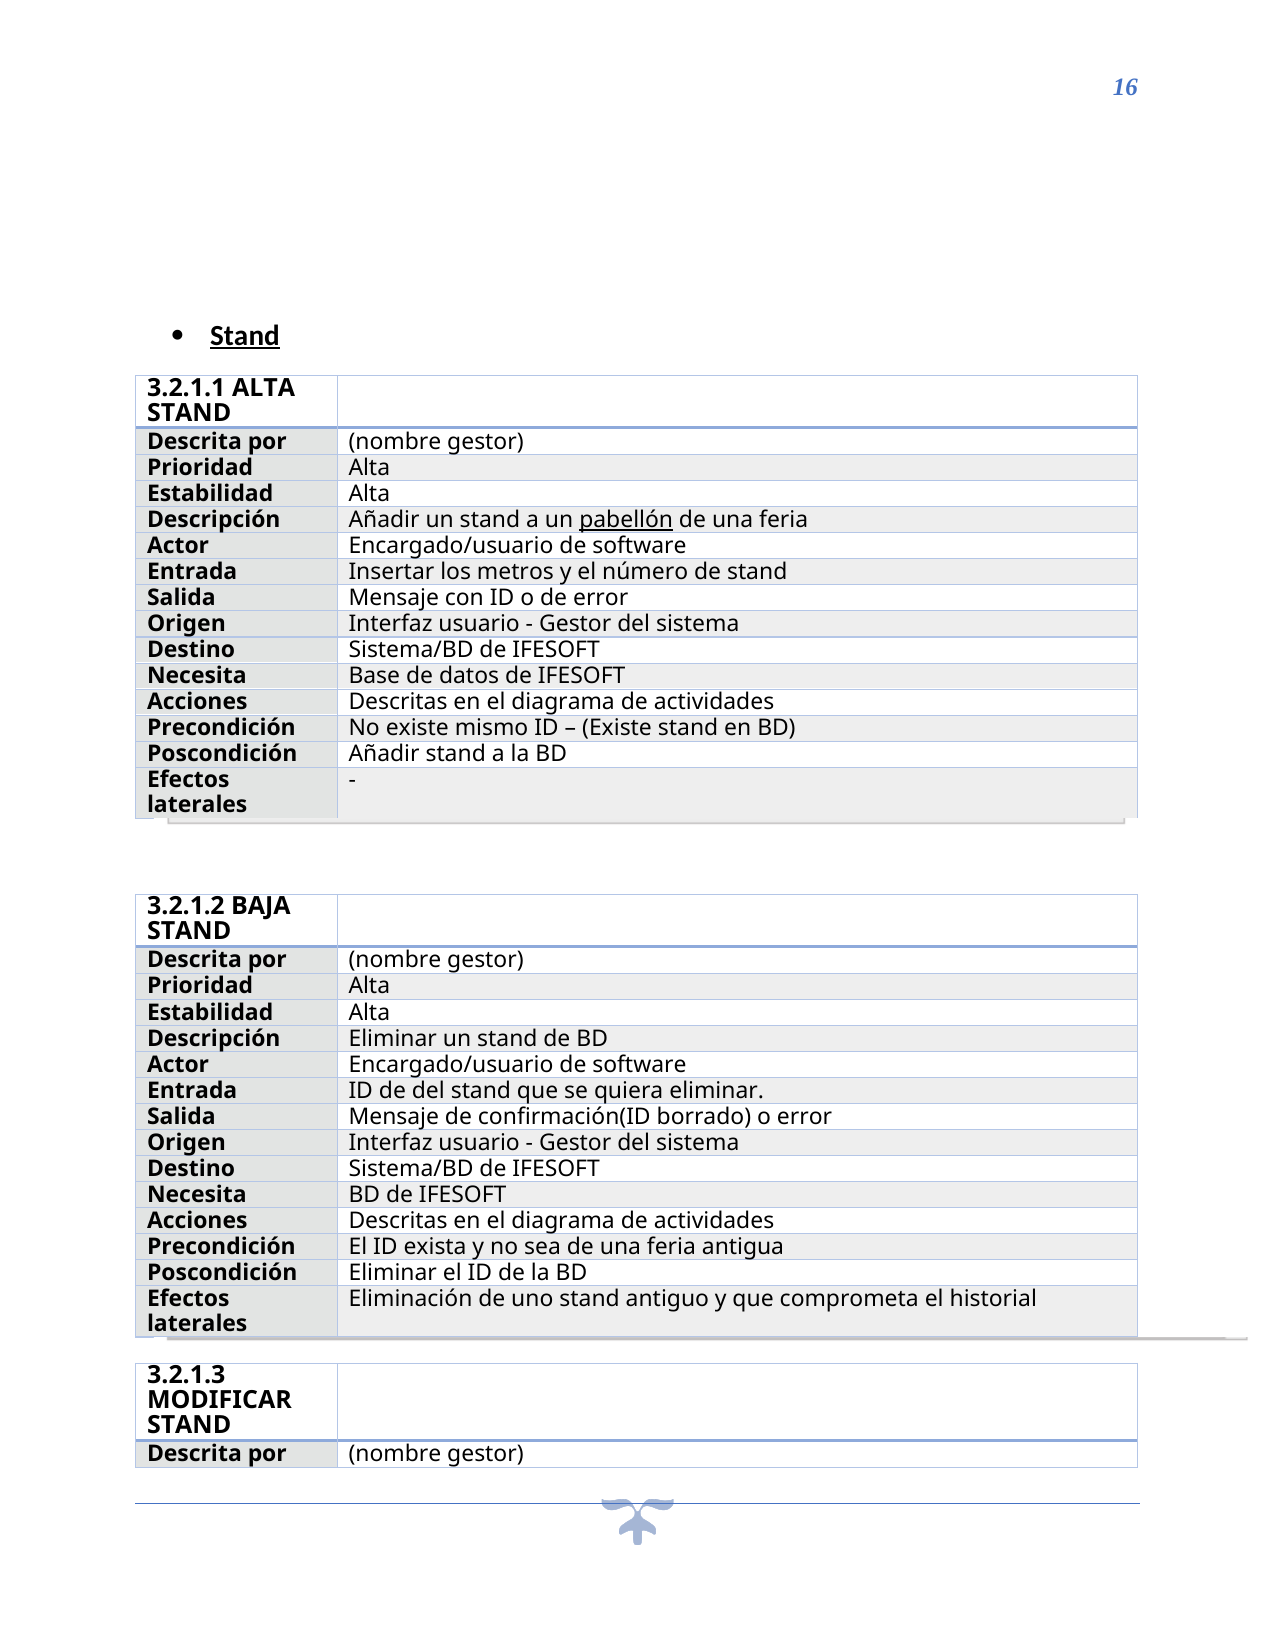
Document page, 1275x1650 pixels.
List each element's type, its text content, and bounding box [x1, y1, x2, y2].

table_cell Mensaje con ID o de error [338, 585, 1137, 610]
table_header 3.2.1.1 ALTA STAND [136, 376, 337, 426]
table_cell Base de datos de IFESOFT [338, 664, 1137, 688]
table_cell Sistema/BD de IFESOFT [338, 1156, 1137, 1181]
table_cell Efectos laterales [136, 1286, 337, 1336]
table_cell Entrada [136, 1078, 337, 1103]
table_cell Añadir un stand a un pabellón de una feria [338, 507, 1137, 532]
list Stand [172, 325, 1140, 350]
table_cell Estabilidad [136, 481, 337, 506]
table_cell Destino [136, 1156, 337, 1181]
table_cell Necesita [136, 1182, 337, 1207]
table_cell Descrita por [136, 429, 337, 454]
table_header [338, 1364, 1137, 1438]
table_header [338, 376, 1137, 426]
table_cell Efectos laterales [136, 768, 337, 818]
table_cell Salida [136, 585, 337, 610]
table_cell Encargado/usuario de software [338, 533, 1137, 558]
table_cell Precondición [136, 1234, 337, 1259]
table_cell Eliminación de uno stand antiguo y que comprometa el historial [338, 1286, 1137, 1336]
table_cell Origen [136, 1130, 337, 1155]
table_cell Encargado/usuario de software [338, 1052, 1137, 1077]
table_cell - [338, 768, 1137, 818]
table_cell Origen [136, 611, 337, 636]
table_cell Prioridad [136, 455, 337, 480]
table_cell Destino [136, 638, 337, 662]
table_cell Sistema/BD de IFESOFT [338, 638, 1137, 662]
table_cell Insertar los metros y el número de stand [338, 559, 1137, 584]
table_header 3.2.1.3 MODIFICAR STAND [136, 1364, 337, 1438]
table_cell Descritas en el diagrama de actividades [338, 690, 1137, 714]
table_cell Salida [136, 1104, 337, 1129]
table_cell Alta [338, 974, 1137, 999]
table_cell Actor [136, 1052, 337, 1077]
table_cell (nombre gestor) [338, 429, 1137, 454]
table_cell Prioridad [136, 974, 337, 999]
table_cell Poscondición [136, 742, 337, 767]
table_cell Descripción [136, 507, 337, 532]
table_cell Interfaz usuario - Gestor del sistema [338, 611, 1137, 636]
table_cell Precondición [136, 716, 337, 741]
table_cell Descrita por [136, 948, 337, 973]
table_cell Añadir stand a la BD [338, 742, 1137, 767]
table_cell Poscondición [136, 1260, 337, 1285]
table_cell Entrada [136, 559, 337, 584]
table_cell Mensaje de confirmación(ID borrado) o error [338, 1104, 1137, 1129]
table_cell Descrita por [136, 1442, 337, 1467]
table_cell No existe mismo ID – (Existe stand en BD) [338, 716, 1137, 741]
table_cell Descripción [136, 1026, 337, 1051]
table_cell Estabilidad [136, 1000, 337, 1025]
table_cell El ID exista y no sea de una feria antigua [338, 1234, 1137, 1259]
table_cell (nombre gestor) [338, 948, 1137, 973]
table_cell Descritas en el diagrama de actividades [338, 1208, 1137, 1233]
table_cell (nombre gestor) [338, 1442, 1137, 1467]
table_cell Alta [338, 1000, 1137, 1025]
table_cell Interfaz usuario - Gestor del sistema [338, 1130, 1137, 1155]
table_header 3.2.1.2 BAJA STAND [136, 895, 337, 945]
table_cell Eliminar el ID de la BD [338, 1260, 1137, 1285]
table_cell Actor [136, 533, 337, 558]
table_cell Acciones [136, 1208, 337, 1233]
table_cell BD de IFESOFT [338, 1182, 1137, 1207]
table_cell Necesita [136, 664, 337, 688]
table_cell Acciones [136, 690, 337, 714]
table_cell Alta [338, 481, 1137, 506]
table_cell ID de del stand que se quiera eliminar. [338, 1078, 1137, 1103]
table_cell Eliminar un stand de BD [338, 1026, 1137, 1051]
table_header [338, 895, 1137, 945]
table_cell Alta [338, 455, 1137, 480]
